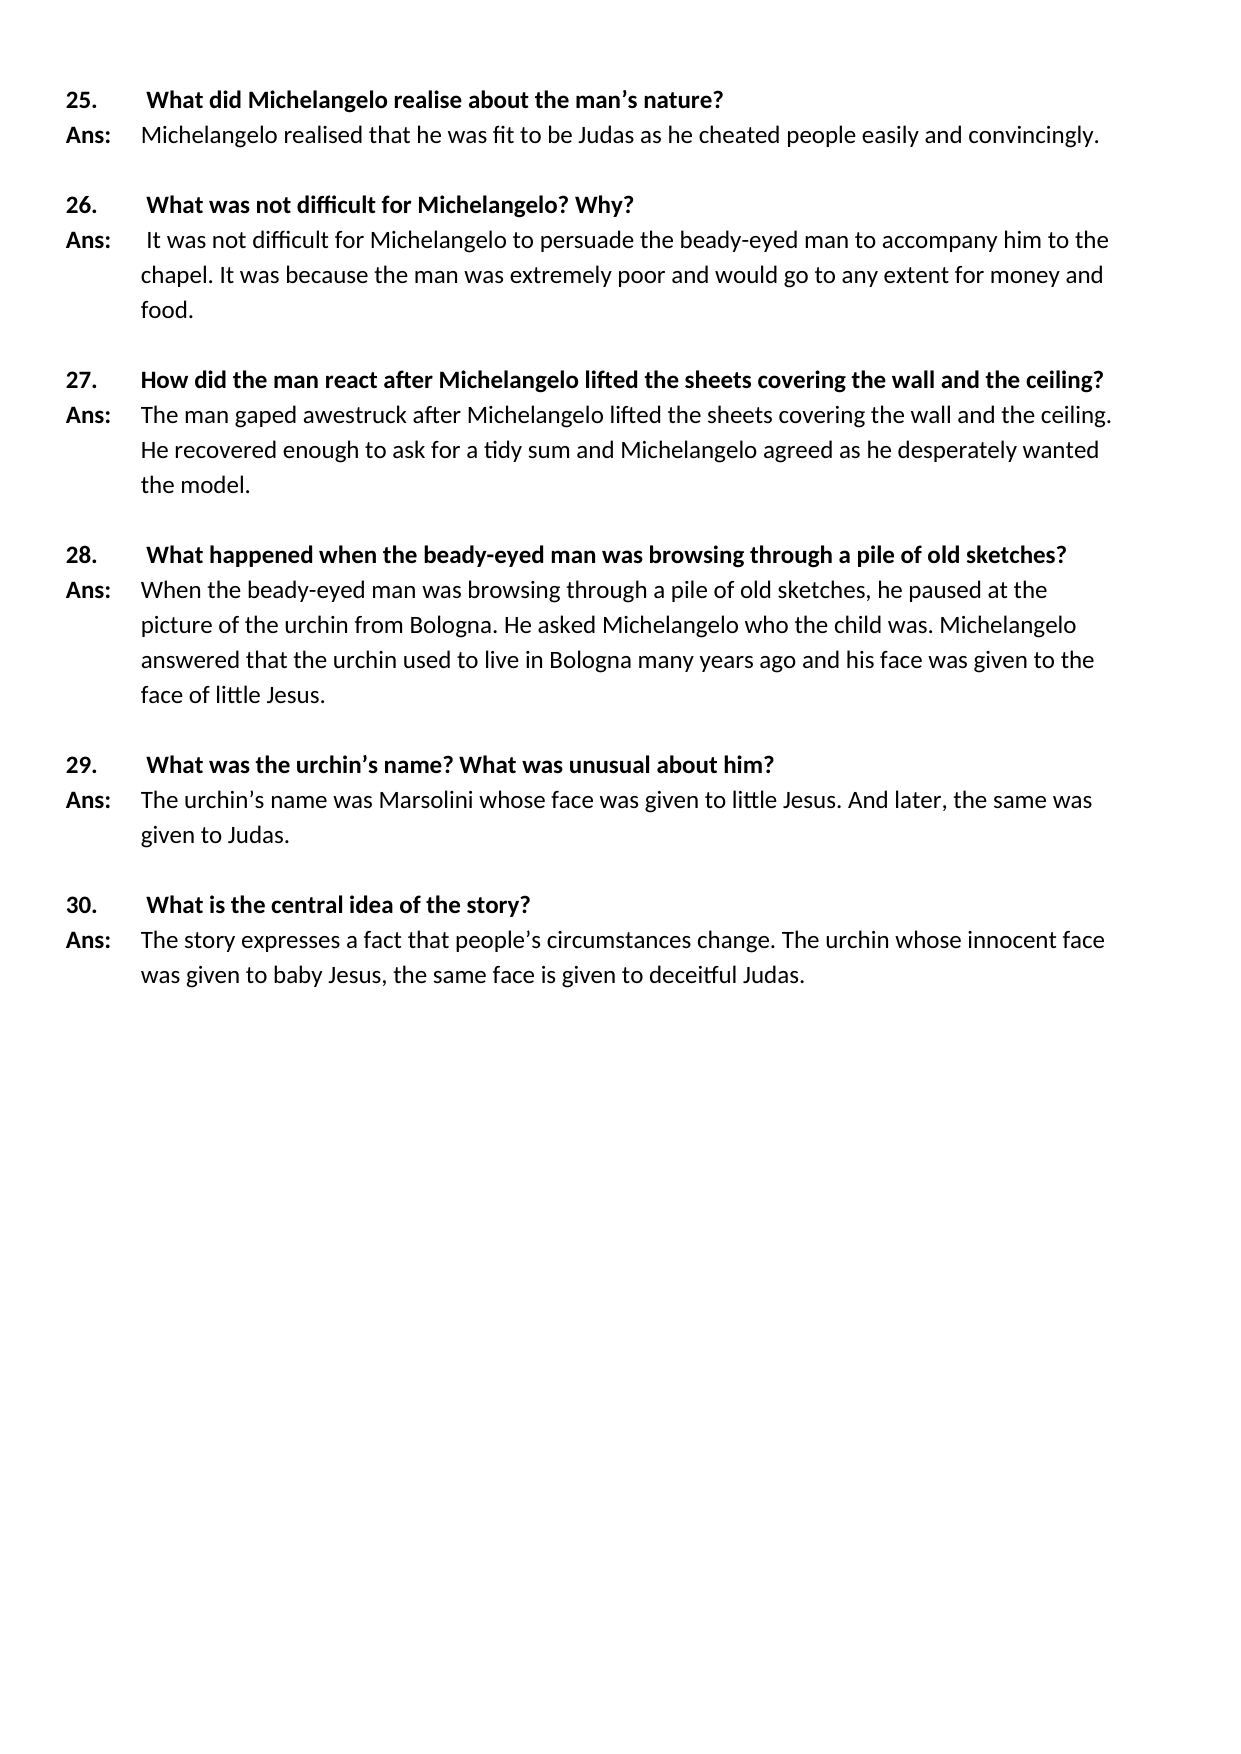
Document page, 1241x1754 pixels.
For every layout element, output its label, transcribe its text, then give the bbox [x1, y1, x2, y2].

list How did the man react after Michelangelo lifted the sheets covering the wall and the ceiling? [66, 364, 1122, 395]
list Ans: It was not difficult for Michelangelo to persuade the beady-eyed man to accompany him to the chapel. It was because the man was extremely poor and would go to any extent for money and food. [66, 224, 1122, 325]
list Ans: When the beady-eyed man was browsing through a pile of old sketches, he paused at the picture of the urchin from Bologna. He asked Michelangelo who the child was. Michelangelo answered that the urchin used to live in Bologna many years ago and his face was given to the face of little Jesus. [66, 574, 1122, 710]
list What happened when the beady-eyed man was browsing through a pile of old sketches? [66, 539, 1122, 570]
list What was not difficult for Michelangelo? Why? [66, 189, 1122, 220]
list Ans: The story expresses a fact that people’s circumstances change. The urchin whose innocent face was given to baby Jesus, the same face is given to deceitful Judas. [66, 924, 1122, 990]
list Ans: The urchin’s name was Marsolini whose face was given to little Jesus. And later, the same was given to Judas. [66, 784, 1122, 850]
list What did Michelangelo realise about the man’s nature? [66, 84, 1122, 115]
list Ans: The man gaped awestruck after Michelangelo lifted the sheets covering the wall and the ceiling. He recovered enough to ask for a tidy sum and Michelangelo agreed as he desperately wanted the model. [66, 399, 1122, 500]
list Ans: Michelangelo realised that he was fit to be Judas as he cheated people easily and convincingly. [66, 119, 1122, 150]
list What is the central idea of the story? [66, 889, 1122, 920]
list What was the urchin’s name? What was unusual about him? [66, 749, 1122, 780]
